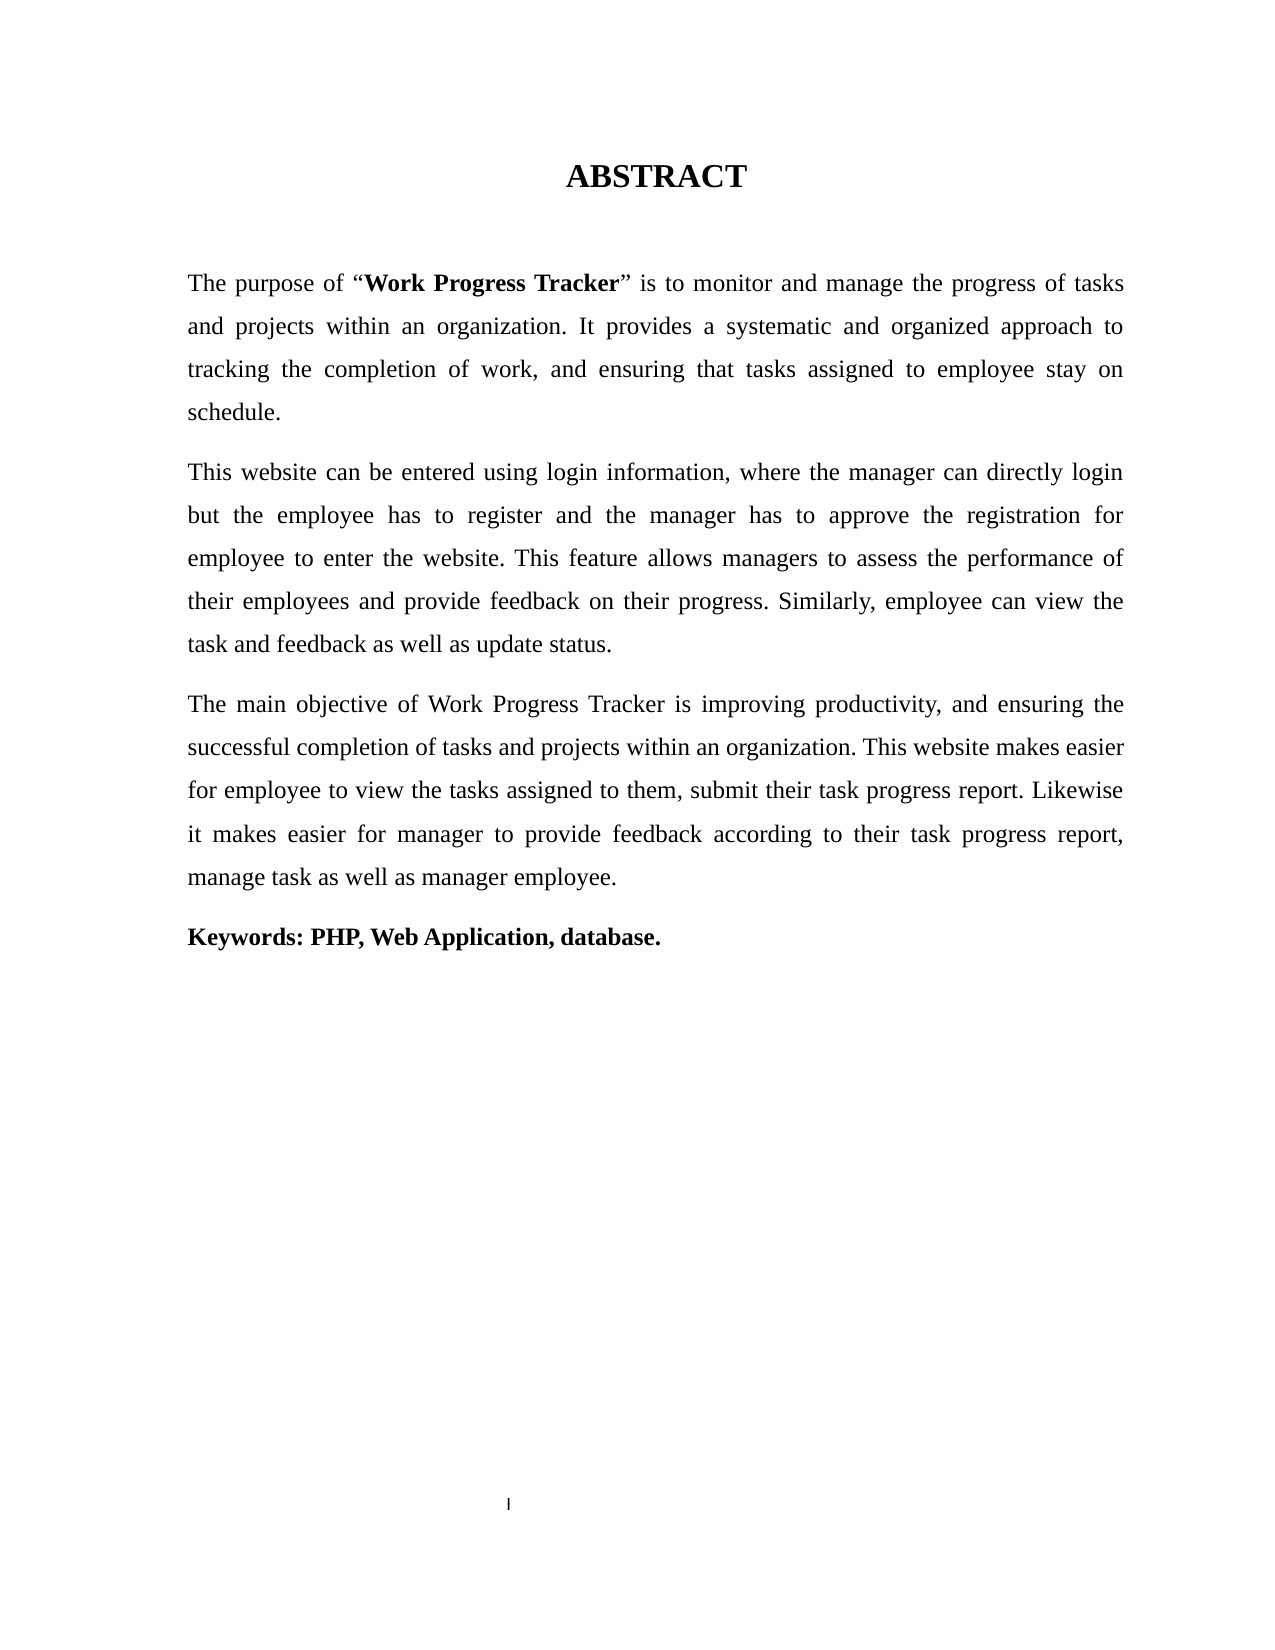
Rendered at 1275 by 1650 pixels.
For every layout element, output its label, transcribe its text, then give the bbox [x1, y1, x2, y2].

text This website can be entered using login information, where the manager can directly login but the employee has to register and the manager has to approve the registration for employee to enter the website. This feature allows managers to assess the performance of their employees and provide feedback on their progress. Similarly, employee can view the task and feedback as well as update status. [187, 457, 1125, 658]
text The main objective of Work Progress Tracker is improving productivity, and ensuring the successful completion of tasks and projects within an organization. This website makes easier for employee to view the tasks assigned to them, submit their task progress report. Likewise it makes easier for manager to provide feedback according to their task progress report, manage task as well as manager employee. [187, 689, 1125, 891]
text Keywords: PHP, Web Application, database. [187, 922, 1125, 950]
subtitle ABSTRACT [187, 156, 1125, 194]
text The purpose of “Work Progress Tracker” is to monitor and manage the progress of tasks and projects within an organization. It provides a systematic and organized approach to tracking the completion of work, and ensuring that tasks assigned to employee stay on schedule. [187, 268, 1125, 426]
